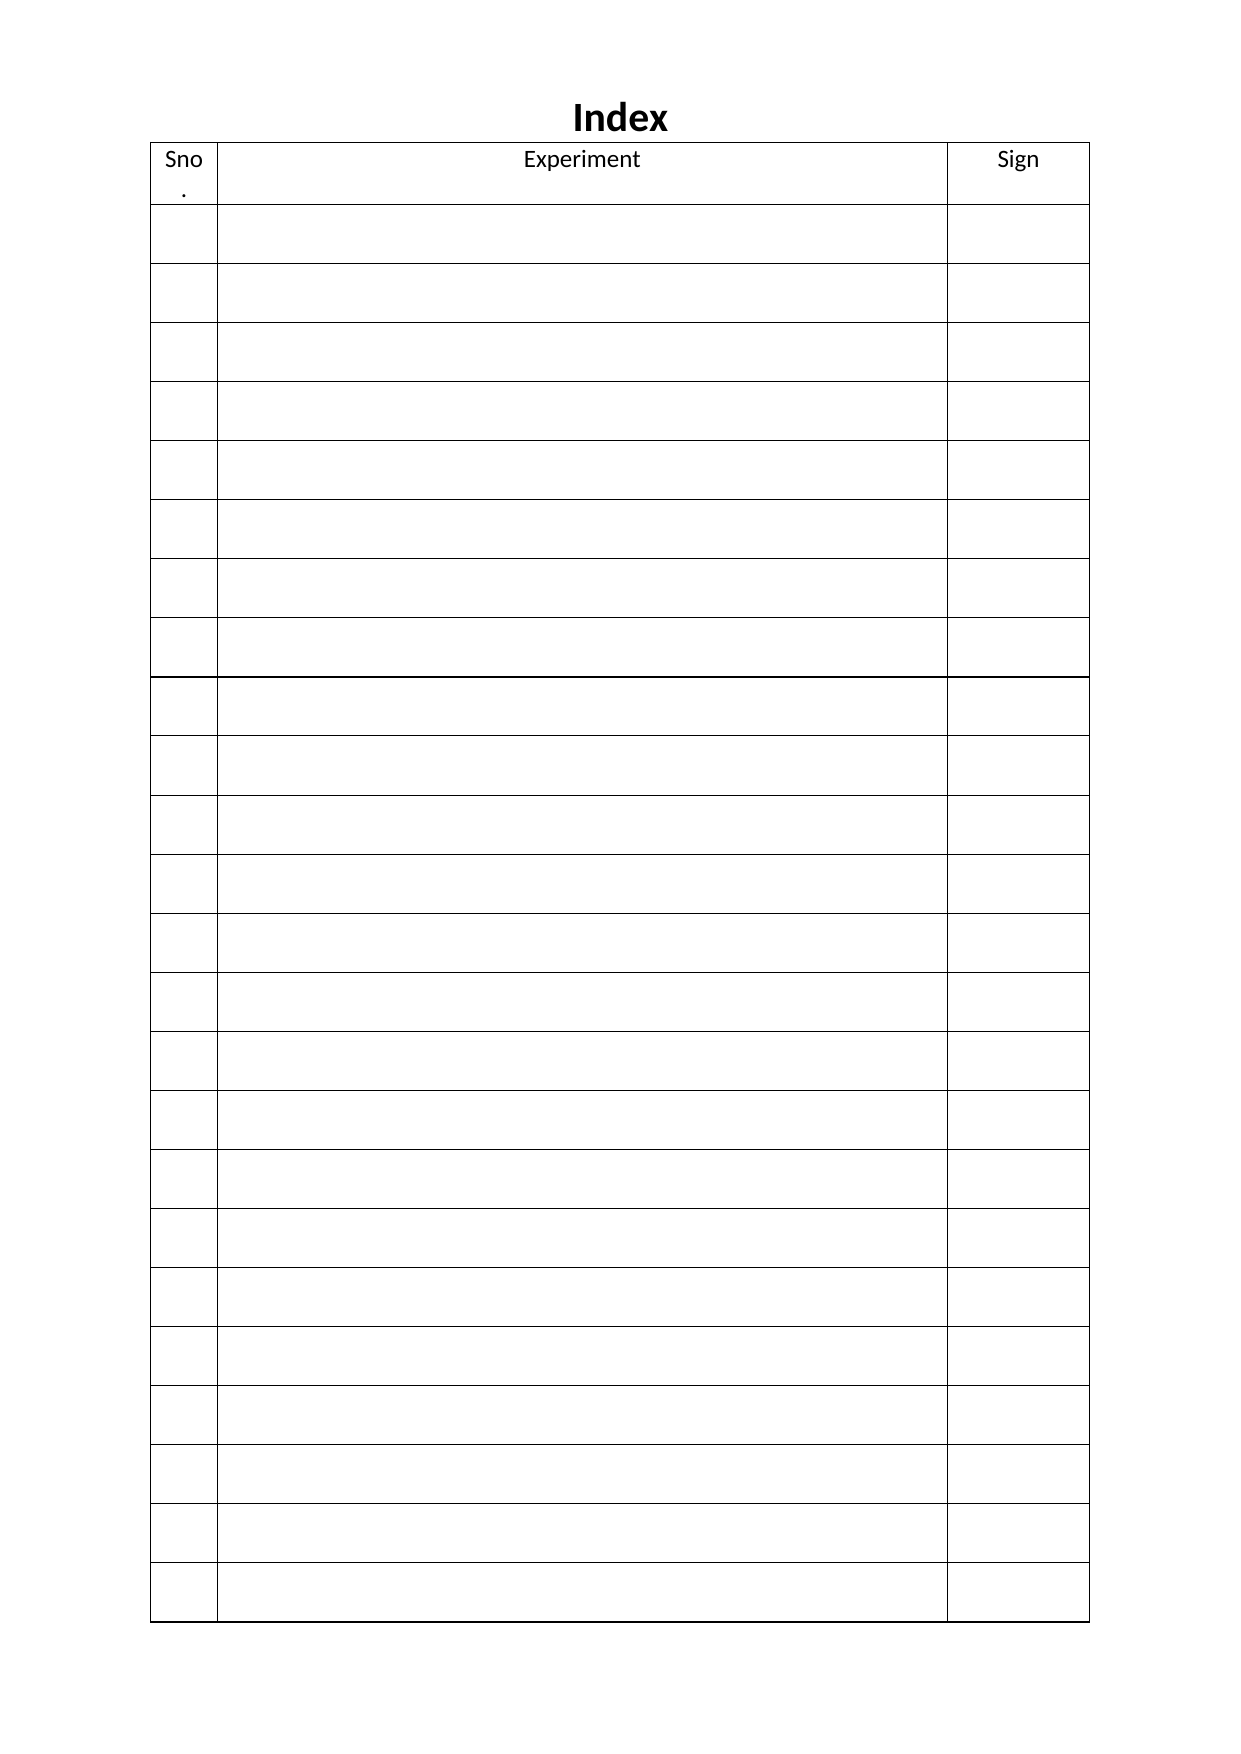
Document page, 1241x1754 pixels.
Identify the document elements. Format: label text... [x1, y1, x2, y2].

table_header Sign [948, 143, 1089, 204]
table_cell [948, 736, 1089, 794]
table_cell [948, 1091, 1089, 1149]
table_cell [218, 618, 947, 676]
table_cell [151, 205, 217, 263]
table_cell [218, 1209, 947, 1267]
table_cell [151, 441, 217, 499]
table_cell [948, 441, 1089, 499]
table_cell [218, 1150, 947, 1208]
table_header Sno. [151, 143, 217, 204]
table_cell [948, 382, 1089, 440]
table_cell [151, 914, 217, 972]
table_cell [151, 323, 217, 381]
table_cell [218, 1091, 947, 1149]
table_cell [218, 441, 947, 499]
table_cell [948, 973, 1089, 1031]
table_cell [151, 973, 217, 1031]
table_cell [948, 205, 1089, 263]
table_cell [151, 1268, 217, 1326]
table_cell [948, 1268, 1089, 1326]
table_cell [218, 382, 947, 440]
table_cell [218, 1504, 947, 1562]
table_cell [151, 855, 217, 913]
table_cell [151, 1386, 217, 1444]
table_cell [218, 914, 947, 972]
table_cell [948, 1032, 1089, 1090]
text Index [150, 91, 1090, 142]
table_cell [151, 736, 217, 794]
table_cell [151, 1091, 217, 1149]
table_cell [948, 1150, 1089, 1208]
table_cell [218, 736, 947, 794]
table_cell [948, 500, 1089, 558]
table_cell [948, 264, 1089, 322]
table_cell [151, 678, 217, 735]
table_cell [151, 618, 217, 676]
table_cell [151, 1327, 217, 1385]
table_cell [151, 264, 217, 322]
table_cell [151, 1032, 217, 1090]
table_cell [948, 914, 1089, 972]
table_cell [151, 1445, 217, 1503]
table_cell [218, 1268, 947, 1326]
table_cell [151, 382, 217, 440]
table_cell [218, 855, 947, 913]
table_cell [218, 796, 947, 853]
table_cell [151, 1209, 217, 1267]
table_cell [948, 678, 1089, 735]
table_cell [218, 1445, 947, 1503]
table_cell [948, 323, 1089, 381]
table_cell [948, 1209, 1089, 1267]
table_cell [218, 1563, 947, 1621]
table_cell [151, 500, 217, 558]
table_cell [948, 1563, 1089, 1621]
table_cell [151, 1150, 217, 1208]
table_cell [948, 1504, 1089, 1562]
table_cell [151, 796, 217, 853]
table_cell [218, 1032, 947, 1090]
table_cell [948, 796, 1089, 853]
table_cell [218, 559, 947, 617]
table_cell [218, 264, 947, 322]
table_cell [151, 1563, 217, 1621]
table_cell [218, 323, 947, 381]
table_cell [151, 1504, 217, 1562]
table_cell [218, 678, 947, 735]
table_cell [151, 559, 217, 617]
table_cell [948, 1386, 1089, 1444]
table_cell [948, 855, 1089, 913]
table_cell [948, 559, 1089, 617]
table_cell [218, 500, 947, 558]
table_cell [218, 1327, 947, 1385]
table_cell [218, 205, 947, 263]
table_header Experiment [218, 143, 947, 204]
table_cell [948, 1445, 1089, 1503]
table_cell [948, 618, 1089, 676]
table_cell [948, 1327, 1089, 1385]
table_cell [218, 973, 947, 1031]
table_cell [218, 1386, 947, 1444]
